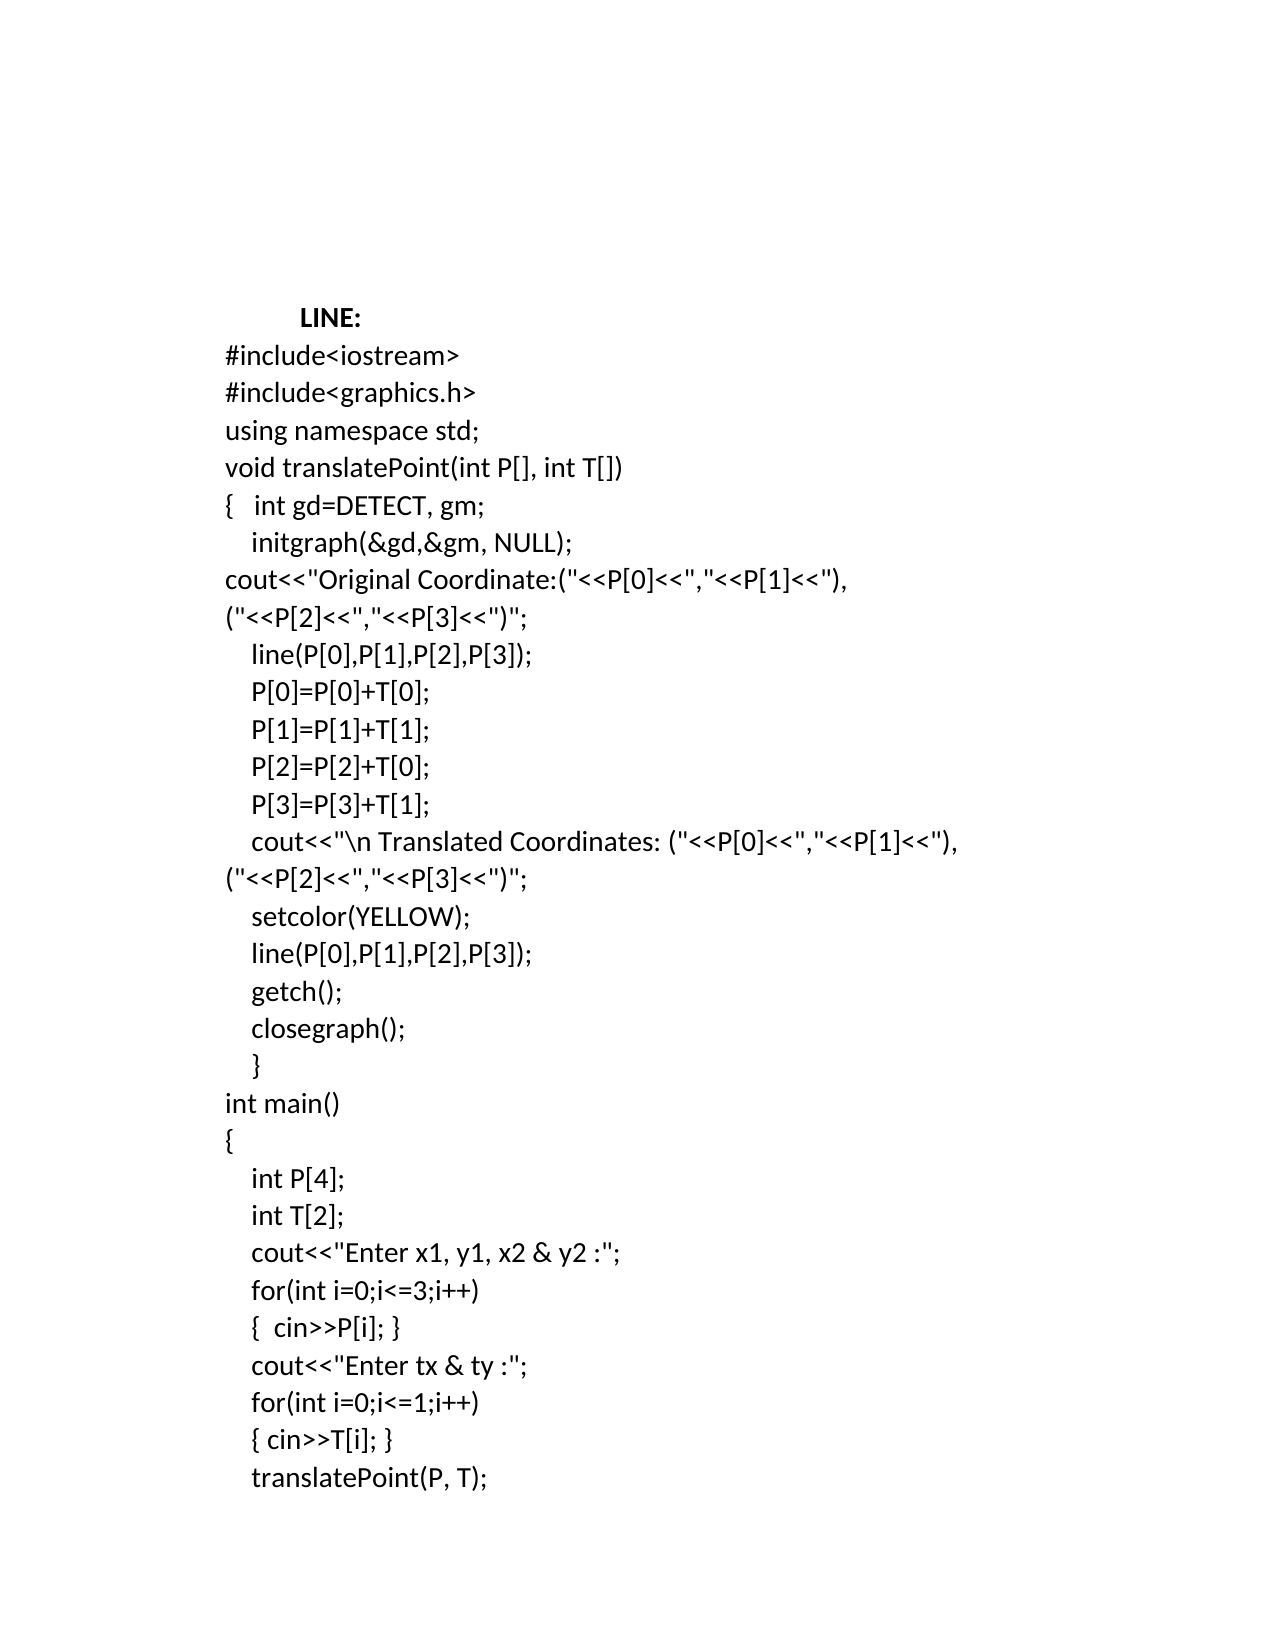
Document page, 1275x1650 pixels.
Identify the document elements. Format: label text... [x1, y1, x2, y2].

list translatePoint(P, T); [225, 1459, 1125, 1494]
list { [225, 1122, 1125, 1158]
list LINE: [225, 299, 1125, 335]
list int T[2]; [225, 1197, 1125, 1233]
list { int gd=DETECT, gm; [225, 487, 1125, 522]
list P[1]=P[1]+T[1]; [225, 711, 1125, 747]
list closegraph(); [225, 1010, 1125, 1046]
list { cin>>P[i]; } [225, 1309, 1125, 1345]
list line(P[0],P[1],P[2],P[3]); [225, 636, 1125, 672]
list cout<<"Enter tx & ty :"; [225, 1347, 1125, 1382]
list #include<graphics.h> [225, 374, 1125, 410]
list P[2]=P[2]+T[0]; [225, 748, 1125, 784]
list #include<iostream> [225, 337, 1125, 373]
list line(P[0],P[1],P[2],P[3]); [225, 935, 1125, 971]
list cout<<"\n Translated Coordinates: ("<<P[0]<<","<<P[1]<<"),("<<P[2]<<","<<P[3]<<")"; [225, 823, 1125, 896]
list int P[4]; [225, 1160, 1125, 1195]
list using namespace std; [225, 412, 1125, 447]
list for(int i=0;i<=3;i++) [225, 1272, 1125, 1307]
list P[0]=P[0]+T[0]; [225, 673, 1125, 709]
list { cin>>T[i]; } [225, 1421, 1125, 1457]
list getch(); [225, 973, 1125, 1008]
list for(int i=0;i<=1;i++) [225, 1384, 1125, 1420]
list setcolor(YELLOW); [225, 898, 1125, 933]
list initgraph(&gd,&gm, NULL); [225, 524, 1125, 559]
list cout<<"Enter x1, y1, x2 & y2 :"; [225, 1234, 1125, 1270]
list } [225, 1047, 1125, 1083]
list P[3]=P[3]+T[1]; [225, 786, 1125, 821]
list void translatePoint(int P[], int T[]) [225, 449, 1125, 485]
list int main() [225, 1085, 1125, 1121]
list cout<<"Original Coordinate:("<<P[0]<<","<<P[1]<<"),("<<P[2]<<","<<P[3]<<")"; [225, 561, 1125, 634]
